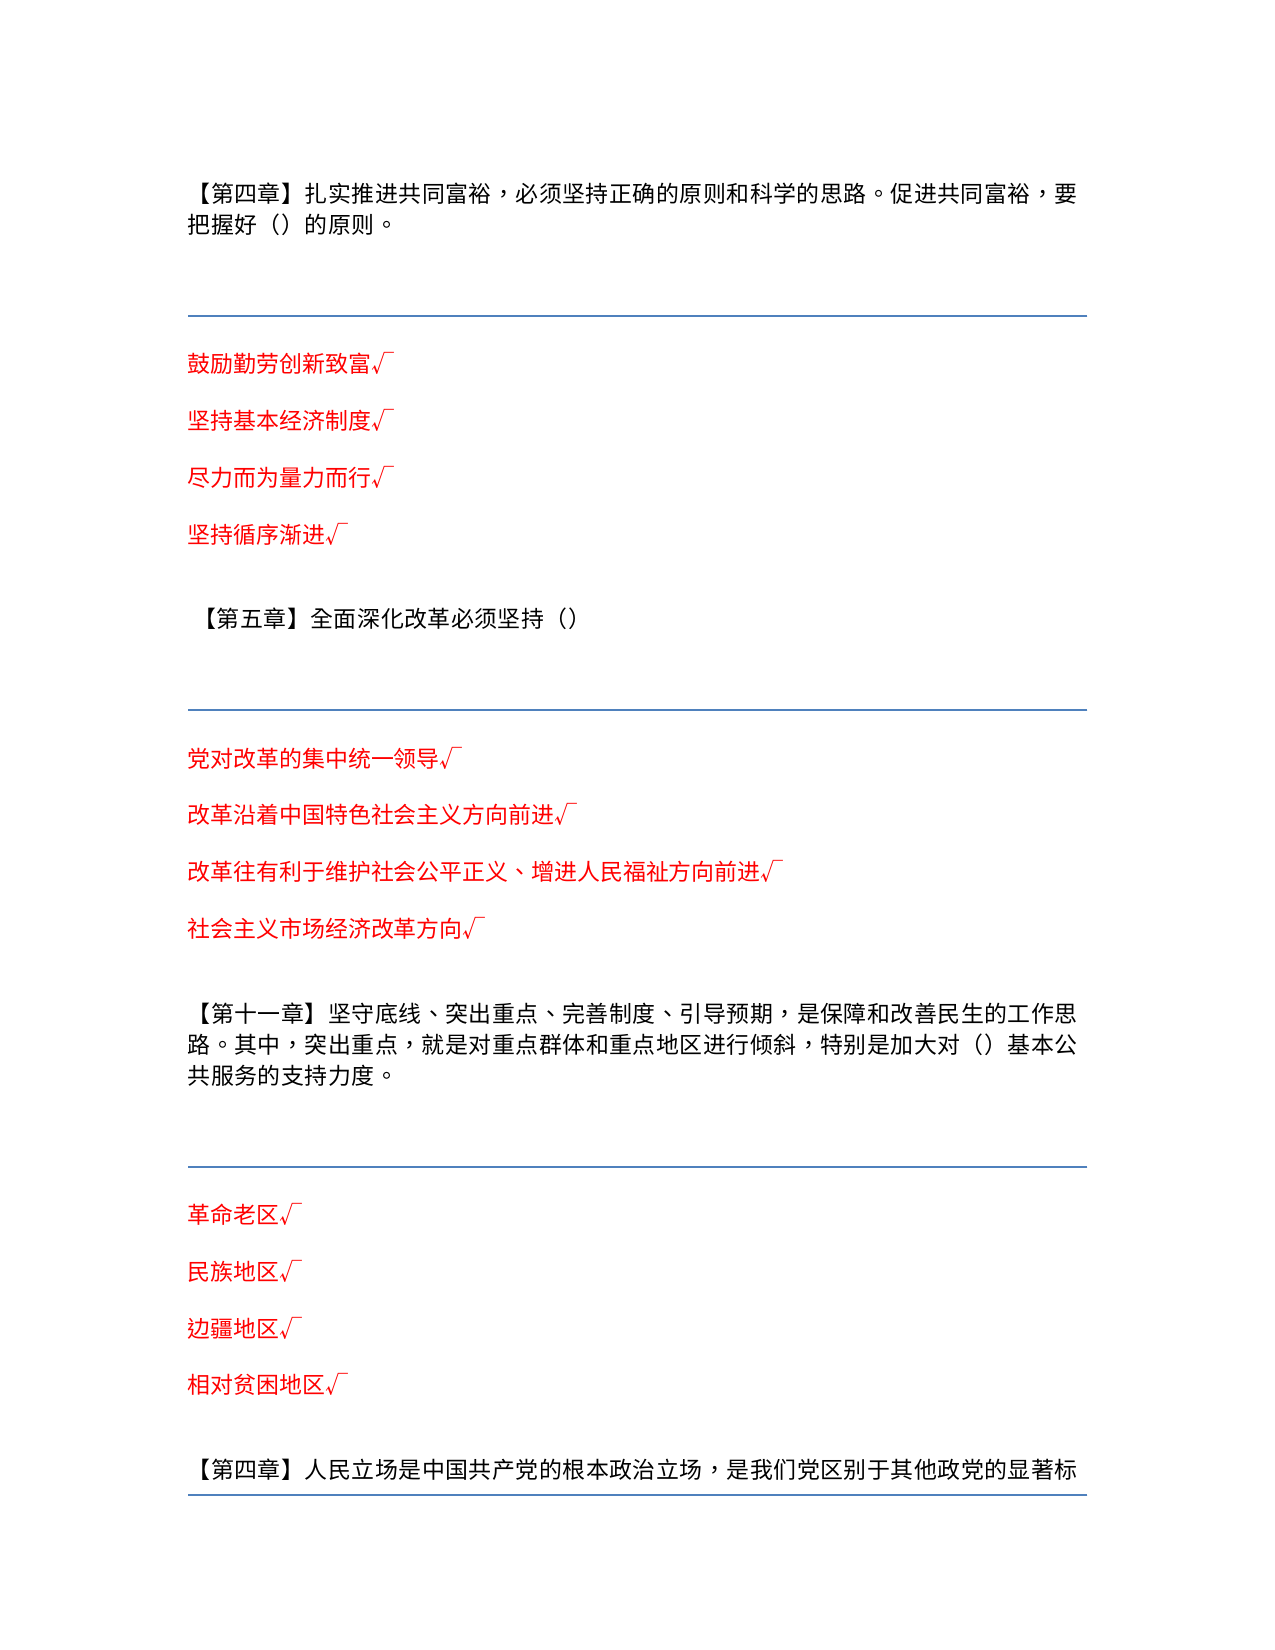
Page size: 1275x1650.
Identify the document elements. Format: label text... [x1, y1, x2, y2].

text 相对贫困地区√ [187, 1369, 1087, 1401]
text 社会主义市场经济改革方向√ [187, 913, 1087, 944]
text 民族地区√ [187, 1256, 1087, 1287]
text 坚持循序渐进√ [187, 519, 1087, 550]
text 边疆地区√ [187, 1313, 1087, 1344]
text 改革往有利于维护社会公平正义、增进人民福祉方向前进√ [187, 856, 1087, 887]
title 【第五章】全面深化改革必须坚持（） [187, 575, 1087, 711]
text 革命老区√ [187, 1199, 1087, 1230]
text 坚持基本经济制度√ [187, 405, 1087, 436]
text 鼓励勤劳创新致富√ [187, 348, 1087, 379]
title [187, 1426, 1087, 1496]
text 党对改革的集中统一领导√ [187, 742, 1087, 774]
title 【第四章】扎实推进共同富裕，必须坚持正确的原则和科学的思路。促进共同富裕，要把握好（）的原则。 [187, 150, 1087, 317]
text 改革沿着中国特色社会主义方向前进√ [187, 799, 1087, 831]
title 【第十一章】坚守底线、突出重点、完善制度、引导预期，是保障和改善民生的工作思路。其中，突出重点，就是对重点群体和重点地区进行倾斜，特别是加大对（）基本公共服务的支持力度。 [187, 969, 1087, 1168]
text 尽力而为量力而行√ [187, 462, 1087, 493]
